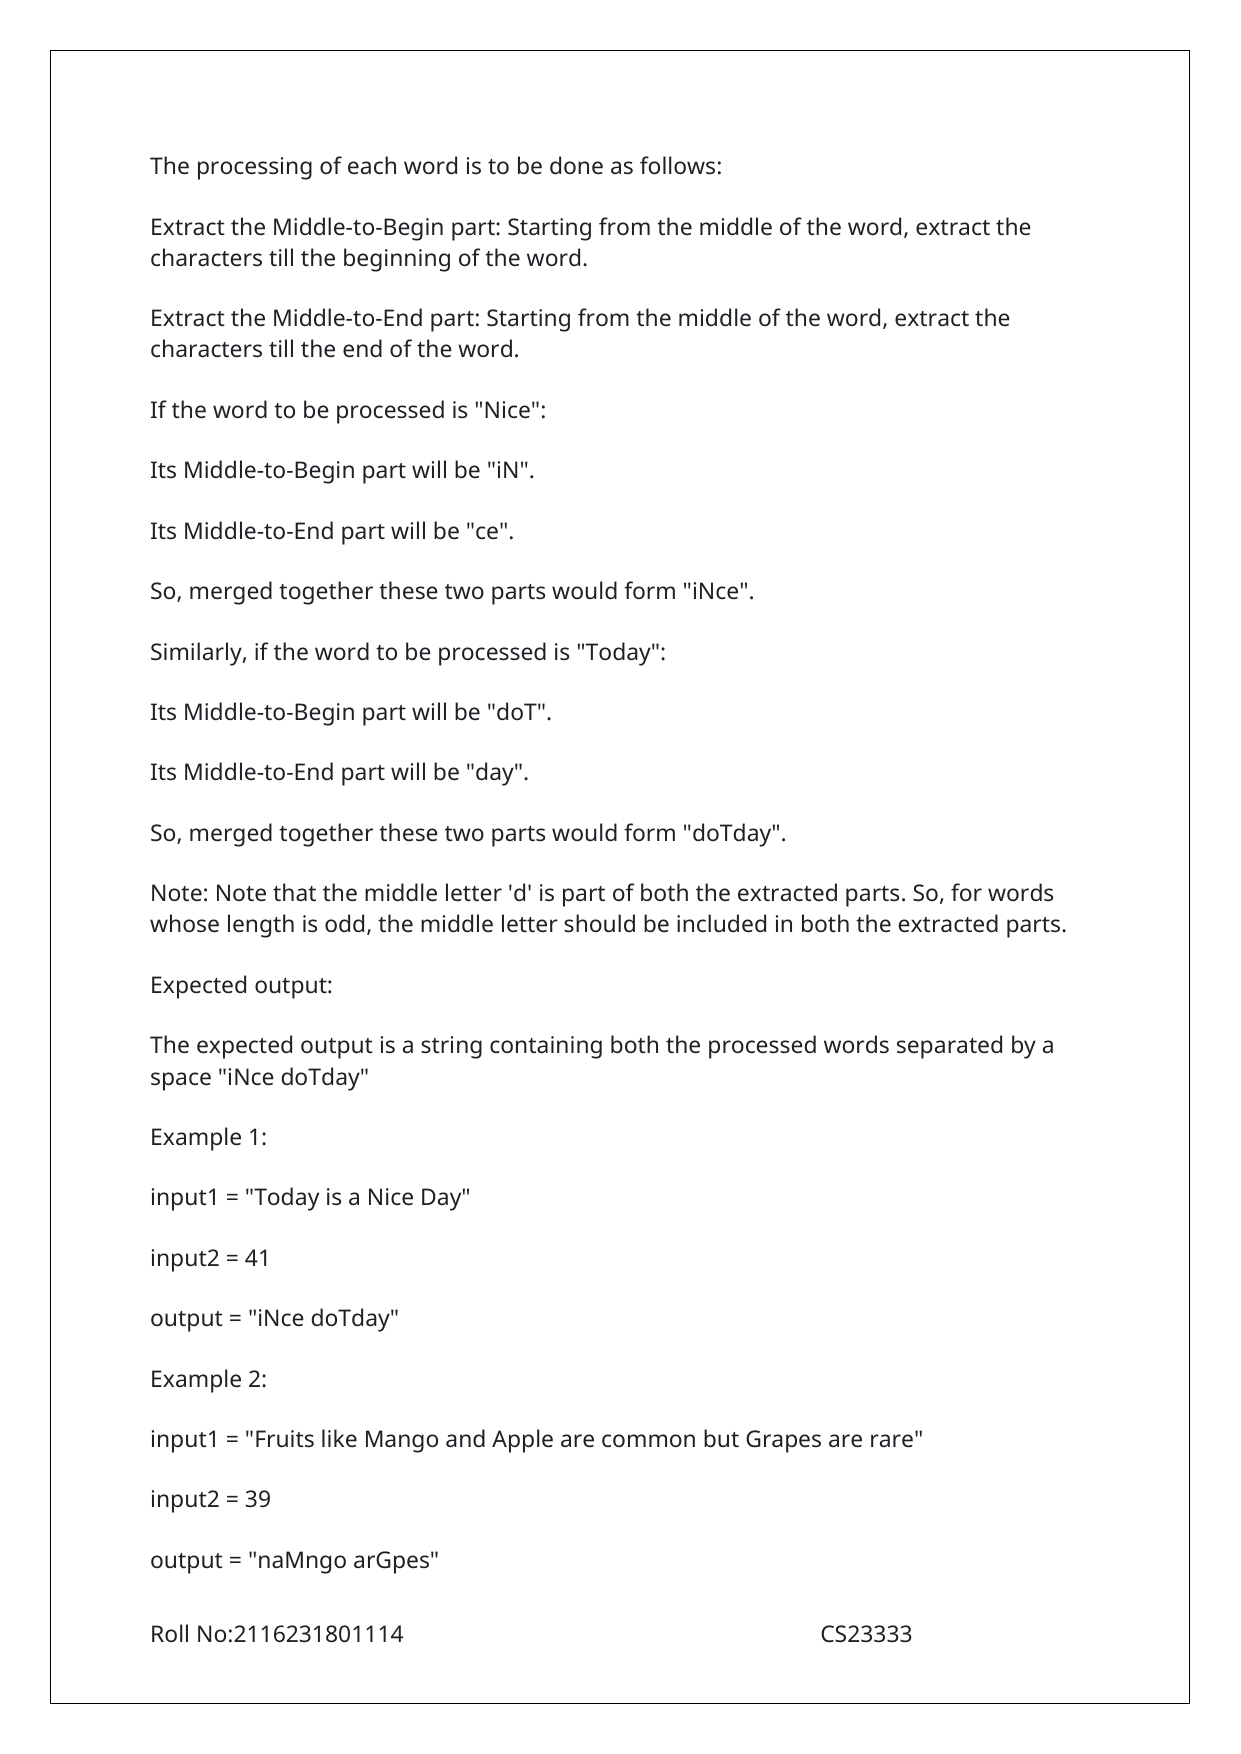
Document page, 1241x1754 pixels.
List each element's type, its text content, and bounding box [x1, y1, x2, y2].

subtitle Similarly, if the word to be processed is "Today": [150, 635, 1090, 667]
subtitle The expected output is a string containing both the processed words separated by a space "iNce doTday" [150, 1029, 1090, 1092]
subtitle input2 = 39 [150, 1483, 1090, 1514]
subtitle If the word to be processed is "Nice": [150, 394, 1090, 425]
subtitle Expected output: [150, 969, 1090, 1000]
subtitle output = "iNce doTday" [150, 1302, 1090, 1333]
subtitle Its Middle-to-End part will be "day". [150, 756, 1090, 787]
subtitle output = "naMngo arGpes" [150, 1544, 1090, 1575]
subtitle Extract the Middle-to-Begin part: Starting from the middle of the word, extract the characters till the beginning of the word. [150, 210, 1090, 273]
subtitle input1 = "Fruits like Mango and Apple are common but Grapes are rare" [150, 1423, 1090, 1454]
subtitle Its Middle-to-End part will be "ce". [150, 514, 1090, 546]
subtitle Note: Note that the middle letter 'd' is part of both the extracted parts. So, for words whose length is odd, the middle letter should be included in both the extracted parts. [150, 877, 1090, 939]
subtitle input2 = 41 [150, 1242, 1090, 1273]
subtitle Example 2: [150, 1362, 1090, 1394]
subtitle Its Middle-to-Begin part will be "iN". [150, 454, 1090, 485]
subtitle The processing of each word is to be done as follows: [150, 150, 1090, 181]
subtitle input1 = "Today is a Nice Day" [150, 1181, 1090, 1212]
subtitle Example 1: [150, 1121, 1090, 1152]
subtitle So, merged together these two parts would form "doTday". [150, 817, 1090, 848]
subtitle So, merged together these two parts would form "iNce". [150, 575, 1090, 606]
subtitle Its Middle-to-Begin part will be "doT". [150, 696, 1090, 727]
subtitle Extract the Middle-to-End part: Starting from the middle of the word, extract the characters till the end of the word. [150, 302, 1090, 364]
